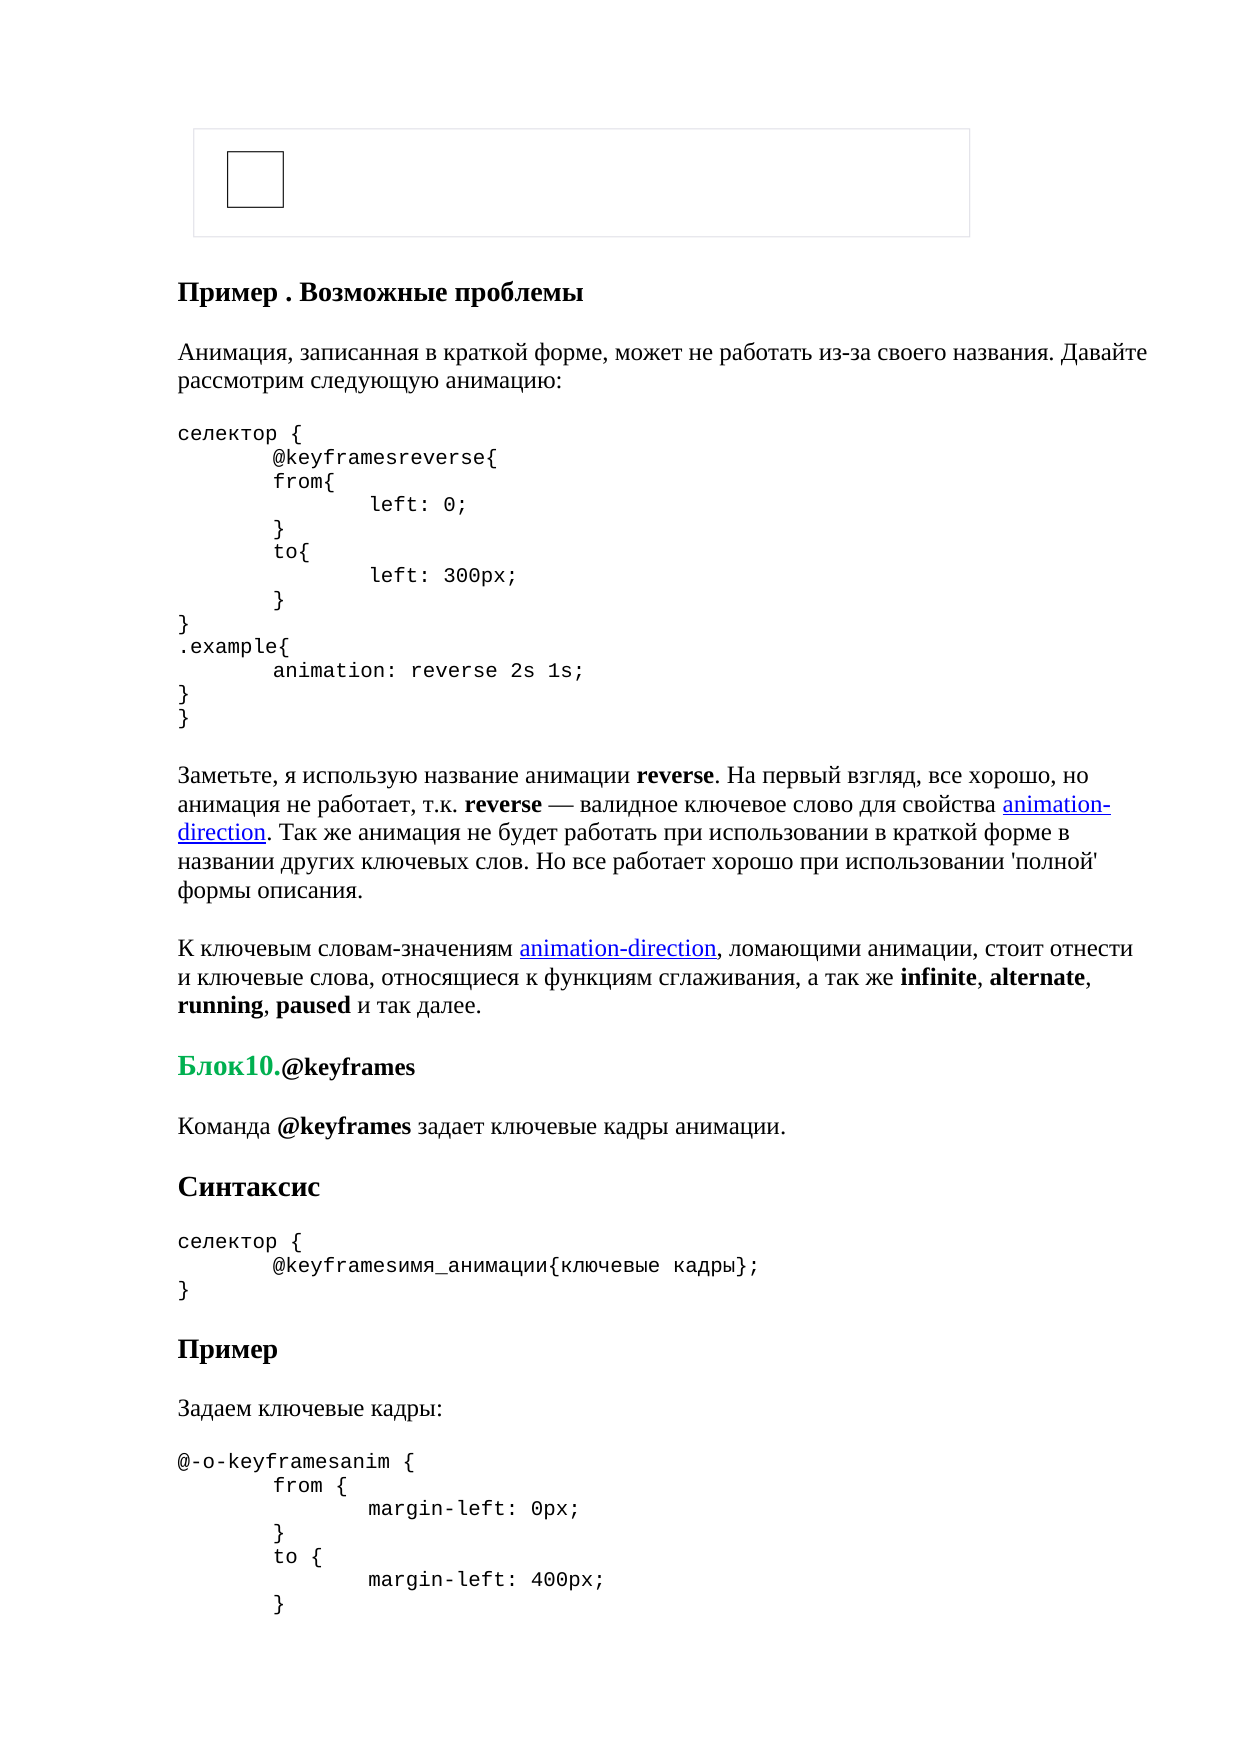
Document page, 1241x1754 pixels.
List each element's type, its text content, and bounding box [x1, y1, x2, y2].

text } [177, 589, 1152, 612]
text @-o-keyframesanim { [177, 1451, 1152, 1475]
text @keyframesимя_анимации{ключевые кадры}; [177, 1255, 1152, 1279]
text @keyframesreverse{ [177, 447, 1152, 471]
text margin-left: 400px; [177, 1569, 1152, 1593]
text К ключевым словам-значениям animation-direction, ломающими анимации, стоит отнести и ключевые слова, относящиеся к функциям сглаживания, а так же infinite, alternate, running, paused и так далее. [177, 933, 1152, 1019]
text } [177, 1593, 1152, 1617]
picture [177, 118, 985, 246]
text } [177, 518, 1152, 542]
text селектор { [177, 423, 1152, 447]
text Пример [177, 1332, 1152, 1364]
text from { [177, 1475, 1152, 1498]
text } [177, 612, 1152, 636]
text margin-left: 0px; [177, 1498, 1152, 1522]
text left: 0; [177, 494, 1152, 518]
text from{ [177, 471, 1152, 494]
text } [177, 707, 1152, 731]
text to { [177, 1546, 1152, 1569]
text } [177, 1522, 1152, 1546]
text селектор { [177, 1232, 1152, 1255]
text .example{ [177, 636, 1152, 660]
text Блок10.@keyframes [177, 1048, 1152, 1082]
text Анимация, записанная в краткой форме, может не работать из-за своего названия. Давайте рассмотрим следующую анимацию: [177, 337, 1152, 394]
text } [177, 1279, 1152, 1302]
text Команда @keyframes задает ключевые кадры анимации. [177, 1111, 1152, 1140]
text Заметьте, я использую название анимации reverse. На первый взгляд, все хорошо, но aнимация не работает, т.к. reverse — валидное ключевое слово для свойства animation-direction. Так же анимация не будет работать при использовании в краткой форме в названии других ключевых слов. Но все работает хорошо при использовании 'полной' формы описания. [177, 760, 1152, 904]
text animation: reverse 2s 1s; [177, 660, 1152, 683]
text Задаем ключевые кадры: [177, 1393, 1152, 1422]
text left: 300px; [177, 565, 1152, 589]
text Синтаксис [177, 1169, 1152, 1202]
text Пример . Возможные проблемы [177, 275, 1152, 307]
text to{ [177, 542, 1152, 565]
text } [177, 683, 1152, 707]
